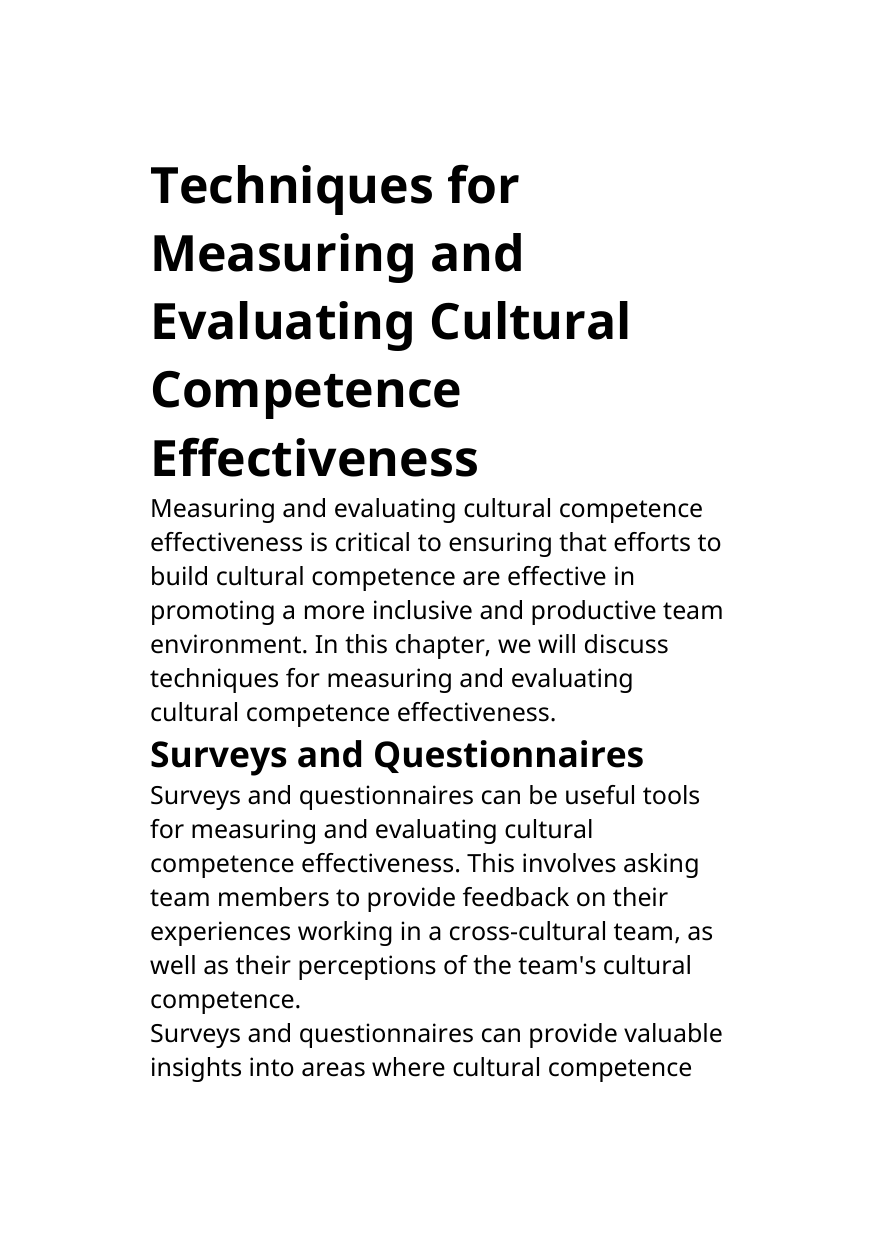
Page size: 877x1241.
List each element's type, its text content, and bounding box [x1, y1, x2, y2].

text Measuring and evaluating cultural competence effectiveness is critical to ensuring that efforts to build cultural competence are effective in promoting a more inclusive and productive team environment. In this chapter, we will discuss techniques for measuring and evaluating cultural competence effectiveness. [150, 491, 727, 729]
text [150, 1016, 727, 1084]
subtitle Surveys and Questionnaires [150, 729, 727, 777]
text Surveys and questionnaires can be useful tools for measuring and evaluating cultural competence effectiveness. This involves asking team members to provide feedback on their experiences working in a cross-cultural team, as well as their perceptions of the team's cultural competence. [150, 777, 727, 1016]
subtitle Techniques for Measuring and Evaluating Cultural Competence Effectiveness [150, 150, 727, 491]
